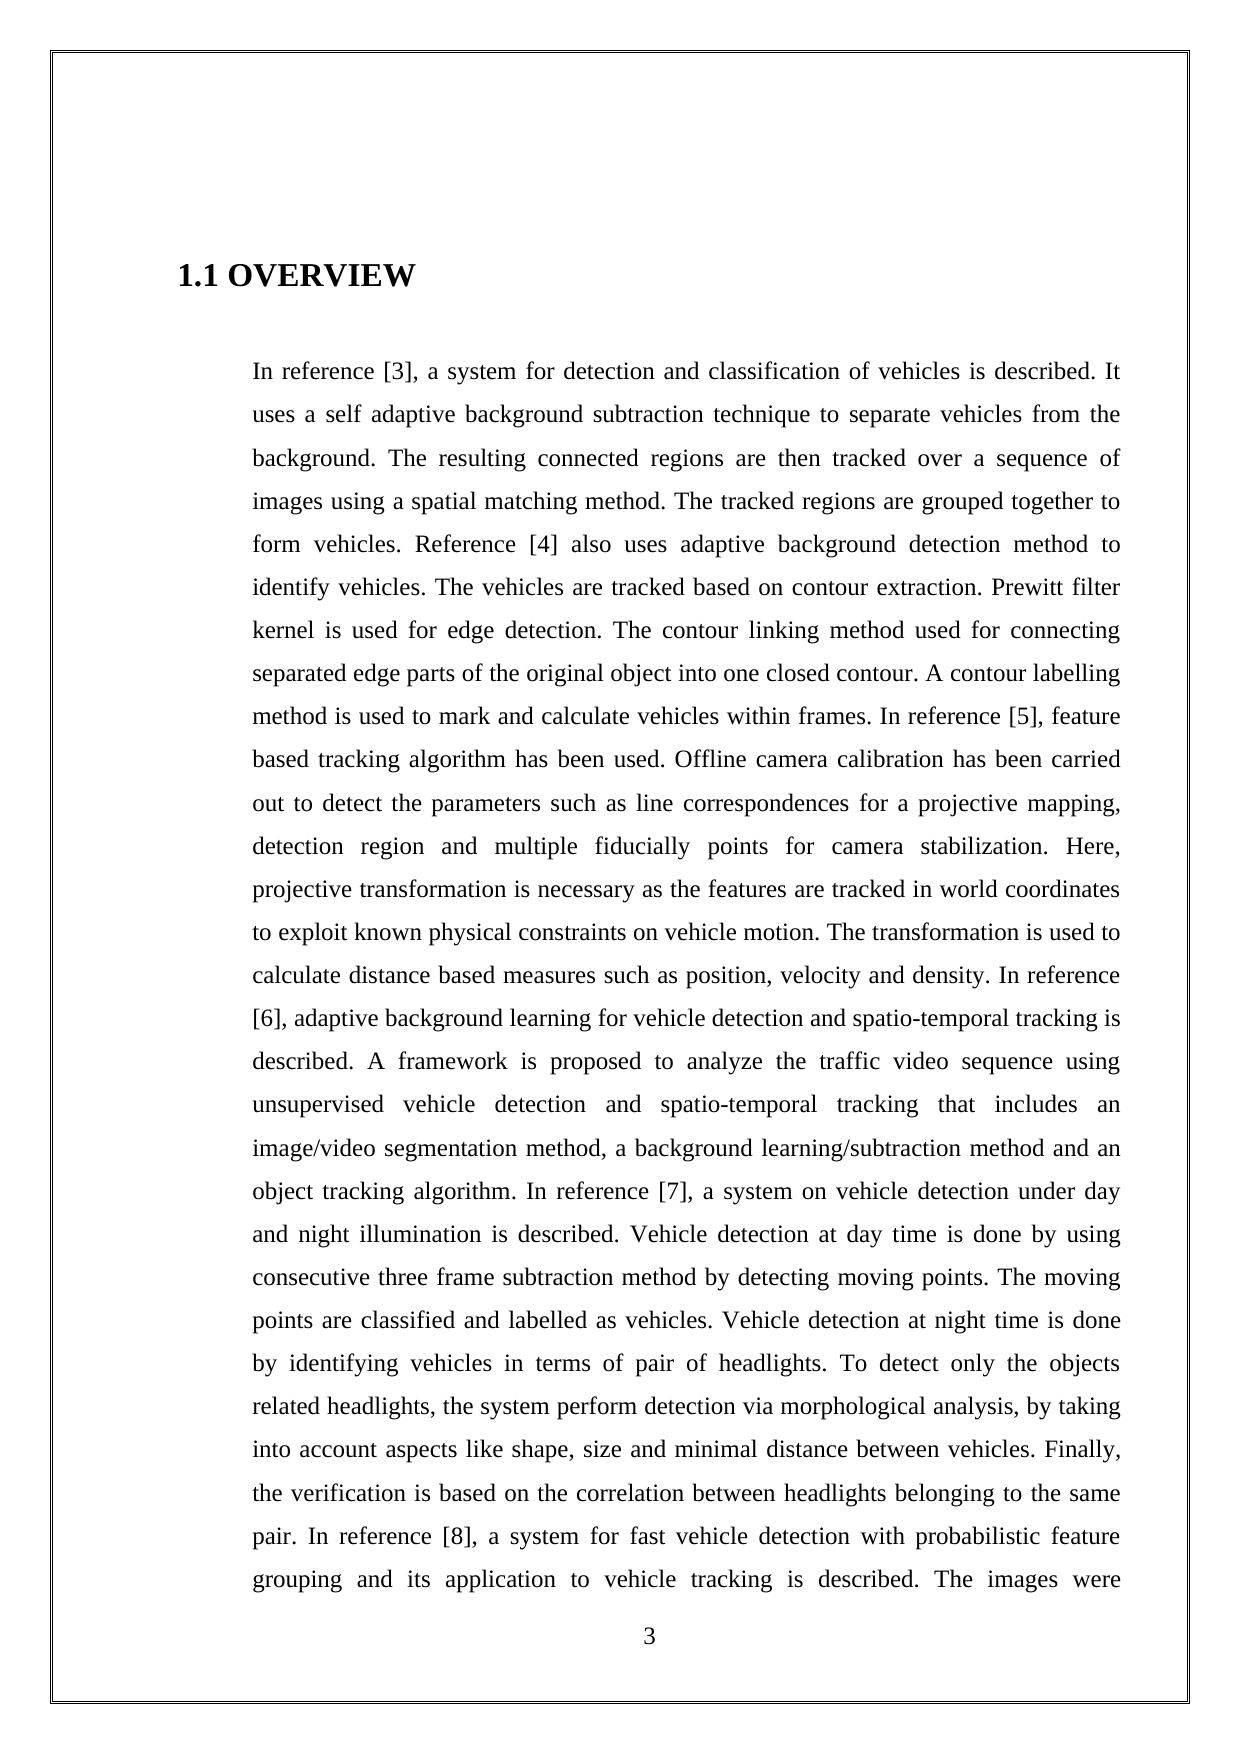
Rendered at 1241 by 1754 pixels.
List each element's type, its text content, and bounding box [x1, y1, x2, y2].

list OVERVIEW [177, 256, 1122, 294]
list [252, 356, 1122, 1593]
